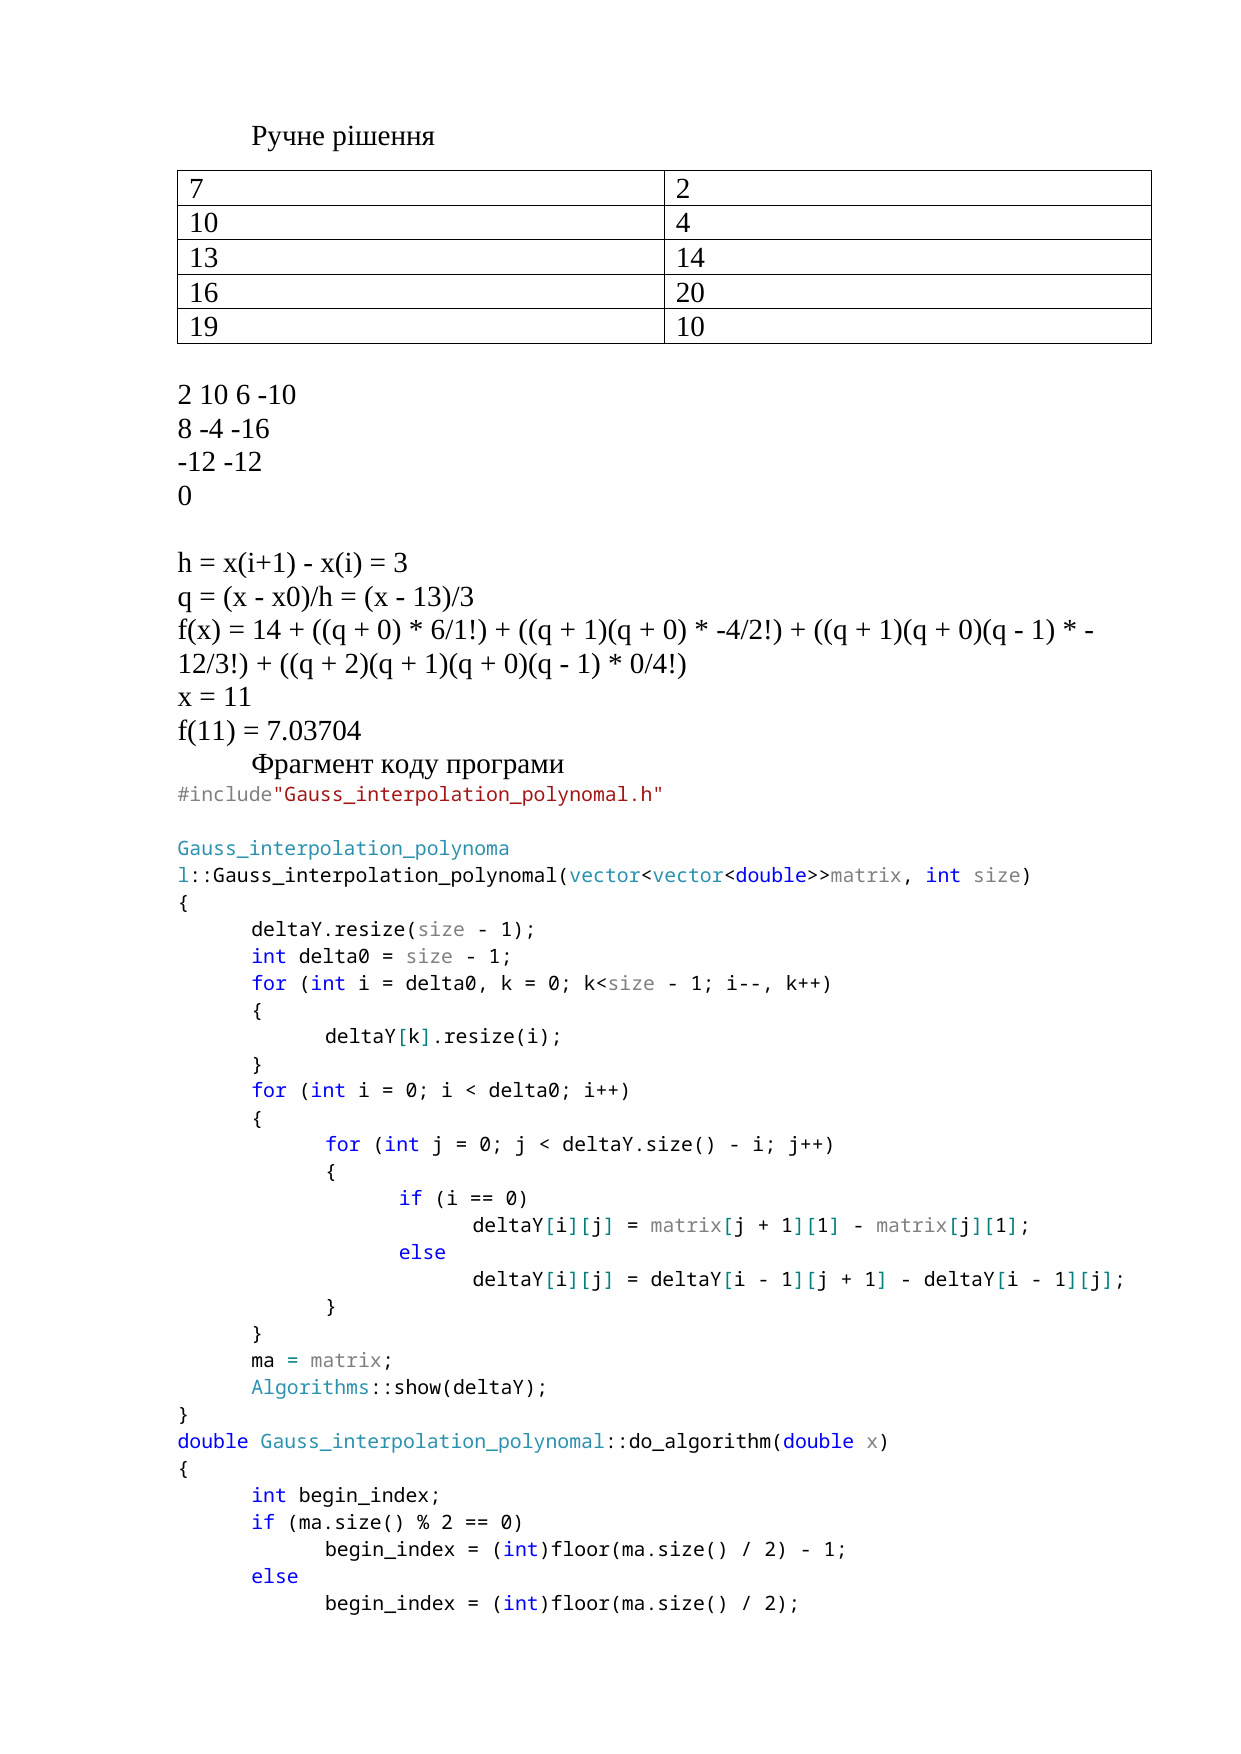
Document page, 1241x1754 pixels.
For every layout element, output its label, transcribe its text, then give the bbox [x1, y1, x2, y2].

text Gauss_interpolation_polynomal::Gauss_interpolation_polynomal(vector<vector<double>>matrix, int size) [177, 834, 1152, 888]
text else [177, 1562, 1152, 1589]
text { [177, 1104, 1152, 1131]
text { [177, 1454, 1152, 1481]
text } [177, 1401, 1152, 1427]
text #include"Gauss_interpolation_polynomal.h" [177, 780, 1152, 807]
text for (int i = 0; i < delta0; i++) [177, 1077, 1152, 1104]
text 2 10 6 -10 [177, 377, 1152, 411]
table_header 7 [178, 171, 664, 204]
text deltaY.resize(size - 1); [177, 915, 1152, 942]
table_cell 16 [178, 275, 664, 308]
text } [177, 1319, 1152, 1347]
table_header 2 [665, 171, 1151, 204]
table_cell 13 [178, 240, 664, 274]
table_cell 10 [178, 206, 664, 239]
text -12 -12 [177, 444, 1152, 478]
text else [177, 1239, 1152, 1266]
text if (i == 0) [177, 1185, 1152, 1212]
table_cell 19 [178, 309, 664, 343]
text deltaY[i][j] = deltaY[i - 1][j + 1] - deltaY[i - 1][j]; [177, 1266, 1152, 1293]
text for (int i = delta0, k = 0; k<size - 1; i--, k++) [177, 969, 1152, 996]
text begin_index = (int)floor(ma.size() / 2); [177, 1589, 1152, 1616]
text ma = matrix; [177, 1347, 1152, 1373]
text Ручне рішення [177, 118, 1152, 152]
text х = 11 [177, 679, 1152, 713]
text } [177, 1050, 1152, 1077]
text f(11) = 7.03704 [177, 713, 1152, 746]
text { [177, 888, 1152, 915]
text h = x(i+1) - x(i) = 3 [177, 545, 1152, 579]
text Фрагмент коду програми [177, 746, 1152, 780]
text { [177, 1158, 1152, 1185]
text double Gauss_interpolation_polynomal::do_algorithm(double x) [177, 1427, 1152, 1454]
text int begin_index; [177, 1481, 1152, 1508]
table_cell 14 [665, 240, 1151, 274]
text begin_index = (int)floor(ma.size() / 2) - 1; [177, 1535, 1152, 1562]
text f(x) = 14 + ((q + 0) * 6/1!) + ((q + 1)(q + 0) * -4/2!) + ((q + 1)(q + 0)(q - 1) * -12/3!) + ((q + 2)(q + 1)(q + 0)(q - 1) * 0/4!) [177, 612, 1152, 679]
text deltaY[i][j] = matrix[j + 1][1] - matrix[j][1]; [177, 1212, 1152, 1239]
text for (int j = 0; j < deltaY.size() - i; j++) [177, 1131, 1152, 1158]
text Algorithms::show(deltaY); [177, 1373, 1152, 1401]
table_cell 10 [665, 309, 1151, 343]
table_cell 20 [665, 275, 1151, 308]
text q = (x - x0)/h = (x - 13)/3 [177, 579, 1152, 612]
text 0 [177, 478, 1152, 512]
text 8 -4 -16 [177, 411, 1152, 444]
table_cell 4 [665, 206, 1151, 239]
text } [177, 1293, 1152, 1319]
text deltaY[k].resize(i); [177, 1023, 1152, 1050]
text { [177, 996, 1152, 1023]
text int delta0 = size - 1; [177, 942, 1152, 969]
text if (ma.size() % 2 == 0) [177, 1508, 1152, 1535]
